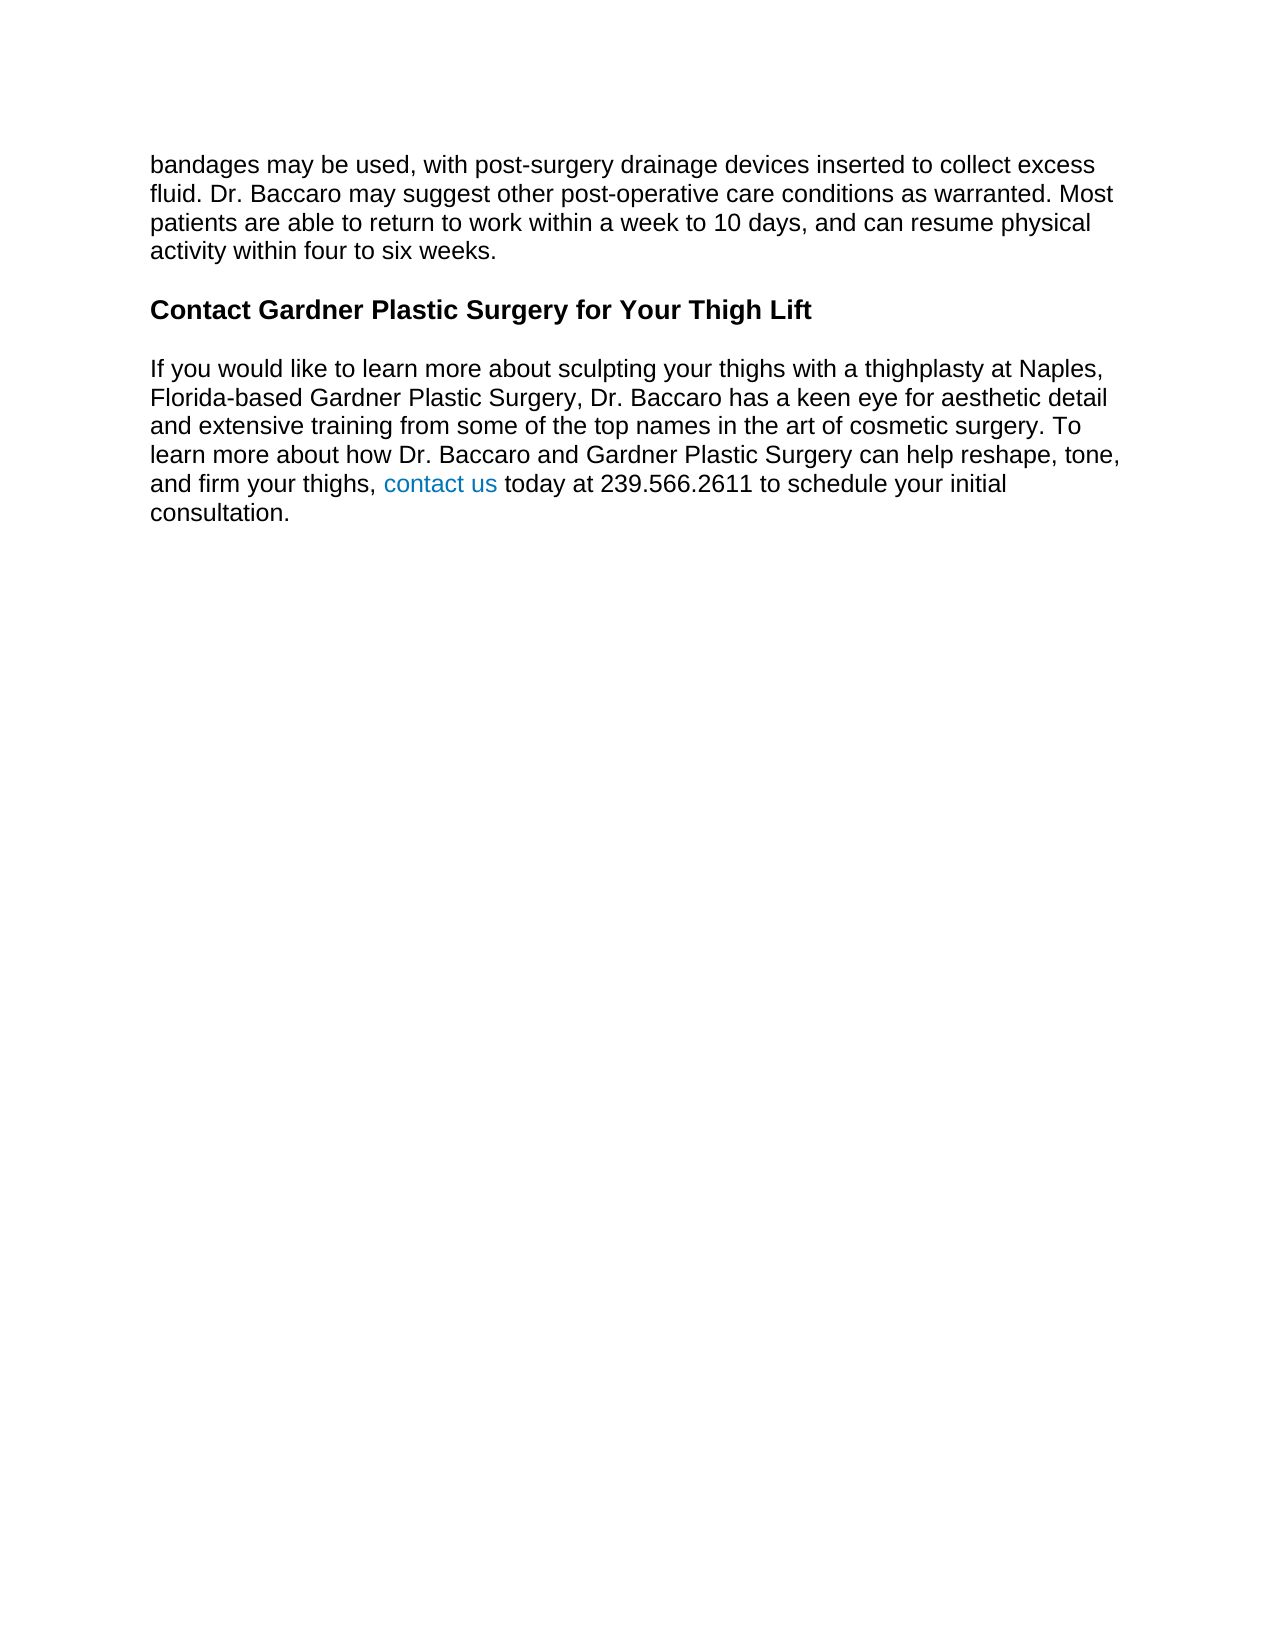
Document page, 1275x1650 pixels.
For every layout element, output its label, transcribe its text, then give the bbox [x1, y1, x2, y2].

text If you would like to learn more about sculpting your thighs with a thighplasty at Naples, Florida-based Gardner Plastic Surgery, Dr. Baccaro has a keen eye for aesthetic detail and extensive training from some of the top names in the art of cosmetic surgery. To learn more about how Dr. Baccaro and Gardner Plastic Surgery can help reshape, tone, and firm your thighs, contact us today at 239.566.2611 to schedule your initial consultation. [150, 354, 1125, 526]
text Contact Gardner Plastic Surgery for Your Thigh Lift [150, 294, 1125, 325]
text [150, 150, 1125, 265]
